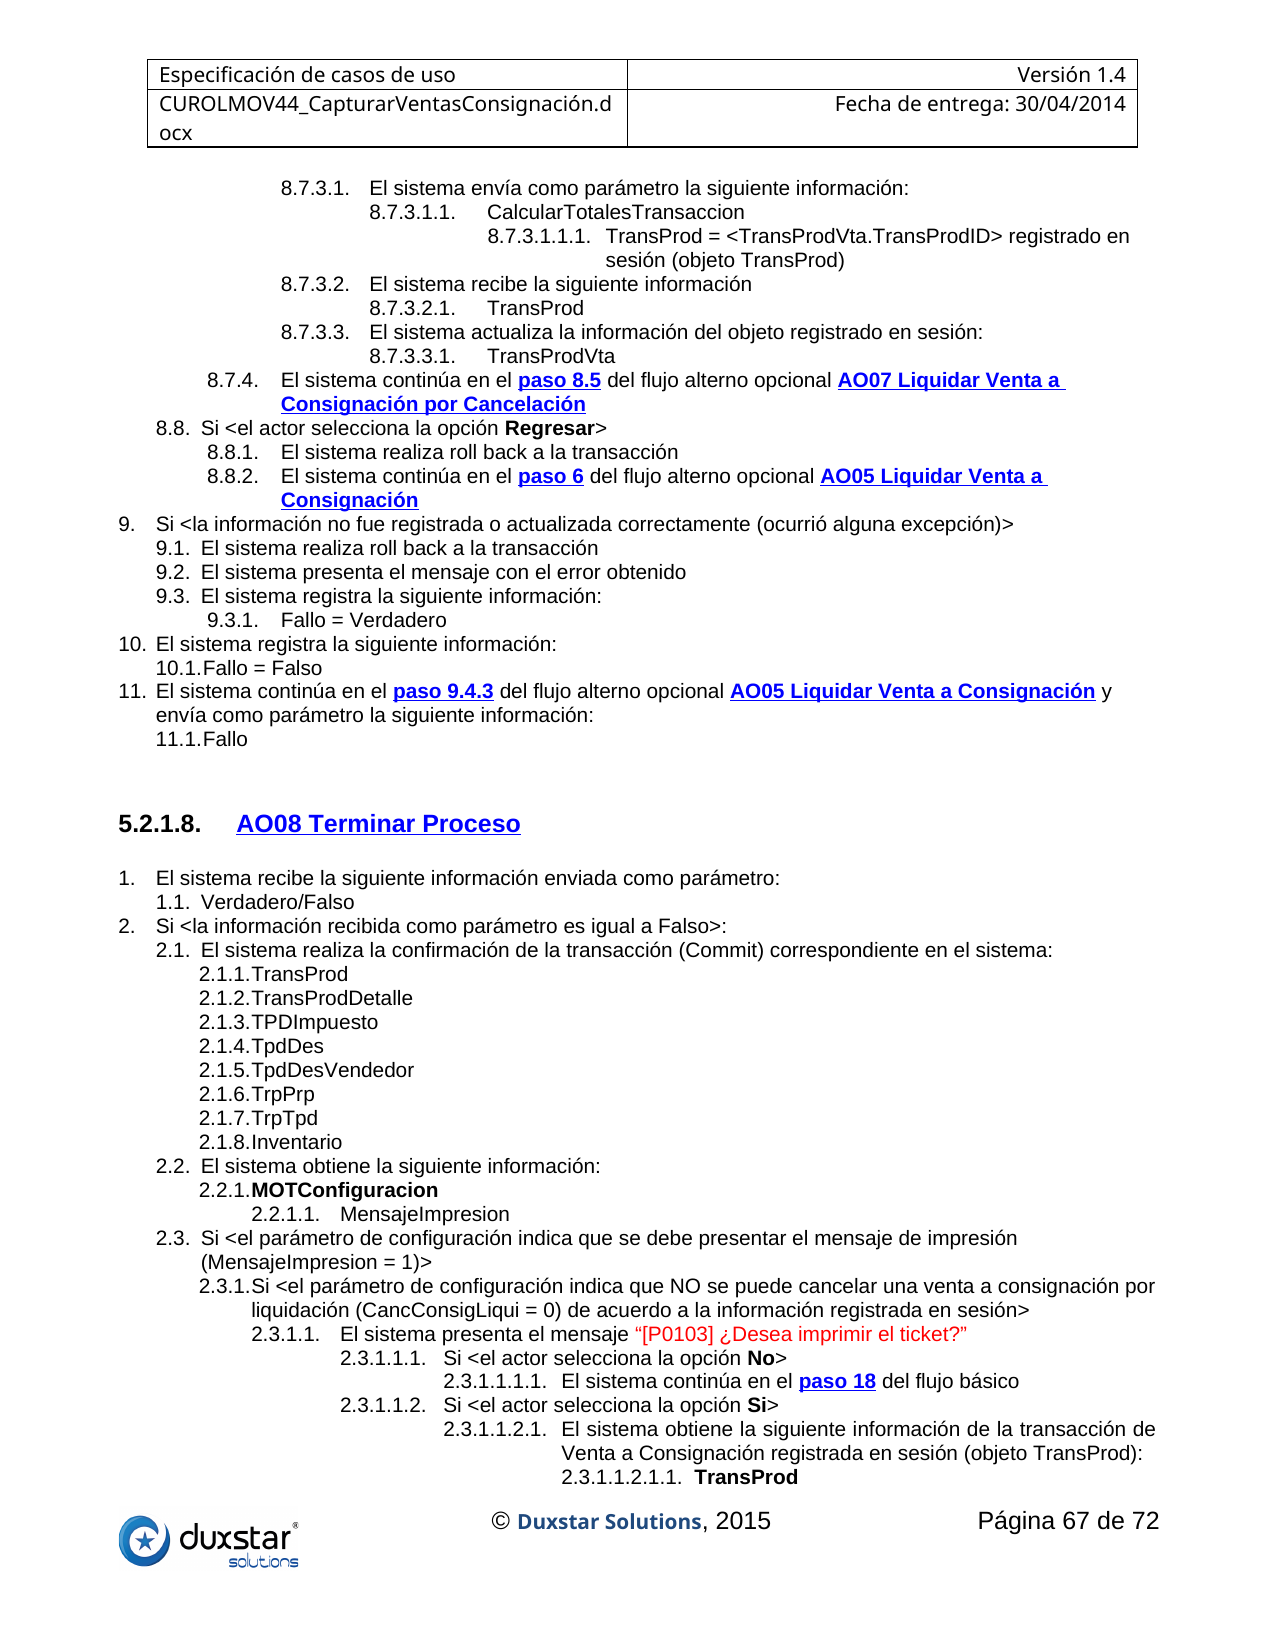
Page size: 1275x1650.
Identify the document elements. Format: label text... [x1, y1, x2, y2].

list Inventario [198, 1130, 1157, 1154]
picture [118, 1506, 299, 1571]
list TransProd = <TransProdVta.TransProdID> registrado en sesión (objeto TransProd) [487, 224, 1157, 272]
list Si <el actor selecciona la opción Regresar> [156, 416, 1157, 440]
list TransProd [561, 1465, 1157, 1489]
list Si <el parámetro de configuración indica que NO se puede cancelar una venta a consignación por liquidación (CancConsigLiqui = 0) de acuerdo a la información registrada en sesión> [198, 1273, 1157, 1321]
list Si <el actor selecciona la opción No> [340, 1345, 1157, 1369]
list El sistema actualiza la información del objeto registrado en sesión: [281, 320, 1157, 344]
list TrpPrp [198, 1082, 1157, 1106]
list El sistema continúa en el paso 6 del flujo alterno opcional AO05 Liquidar Venta a Consignación [207, 464, 1157, 512]
list El sistema obtiene la siguiente información de la transacción de Venta a Consignación registrada en sesión (objeto TransProd): [443, 1417, 1157, 1465]
list TransProd [198, 962, 1157, 986]
list Fallo = Verdadero [207, 607, 1157, 631]
list El sistema obtiene la siguiente información: [156, 1154, 1157, 1178]
list MensajeImpresion [251, 1202, 1157, 1226]
list MOTConfiguracion [198, 1178, 1157, 1202]
list El sistema recibe la siguiente información [281, 272, 1157, 296]
list TrpTpd [198, 1106, 1157, 1130]
list TransProdVta [369, 344, 1157, 368]
list Verdadero/Falso [156, 890, 1157, 914]
list Si <la información no fue registrada o actualizada correctamente (ocurrió alguna excepción)> [118, 512, 1157, 536]
list El sistema continúa en el paso 9.4.3 del flujo alterno opcional AO05 Liquidar Venta a Consignación y envía como parámetro la siguiente información: [118, 679, 1157, 727]
list CalcularTotalesTransaccion [369, 200, 1157, 224]
list Fallo = Falso [155, 655, 1157, 679]
list TransProd [369, 296, 1157, 320]
list El sistema registra la siguiente información: [118, 631, 1157, 655]
list Si <la información recibida como parámetro es igual a Falso>: [118, 914, 1157, 938]
list TpdDes [198, 1034, 1157, 1058]
list El sistema registra la siguiente información: [156, 583, 1157, 607]
list El sistema presenta el mensaje “[P0103] ¿Desea imprimir el ticket?” [251, 1321, 1157, 1345]
subtitle AO08 Terminar Proceso [118, 809, 1144, 837]
list Si <el actor selecciona la opción Si> [340, 1393, 1157, 1417]
list TpdDesVendedor [198, 1058, 1157, 1082]
list Fallo [155, 727, 1157, 751]
list El sistema recibe la siguiente información enviada como parámetro: [118, 866, 1157, 890]
list El sistema realiza roll back a la transacción [207, 440, 1157, 464]
list El sistema continúa en el paso 18 del flujo básico [443, 1369, 1157, 1393]
list El sistema realiza la confirmación de la transacción (Commit) correspondiente en el sistema: [156, 938, 1157, 962]
list TPDImpuesto [198, 1010, 1157, 1034]
list El sistema realiza roll back a la transacción [156, 536, 1157, 559]
list El sistema presenta el mensaje con el error obtenido [156, 559, 1157, 583]
list Si <el parámetro de configuración indica que se debe presentar el mensaje de impresión (MensajeImpresion = 1)> [156, 1226, 1157, 1273]
list El sistema continúa en el paso 8.5 del flujo alterno opcional AO07 Liquidar Venta a Consignación por Cancelación [207, 368, 1157, 416]
list TransProdDetalle [198, 986, 1157, 1010]
list El sistema envía como parámetro la siguiente información: [281, 176, 1157, 200]
